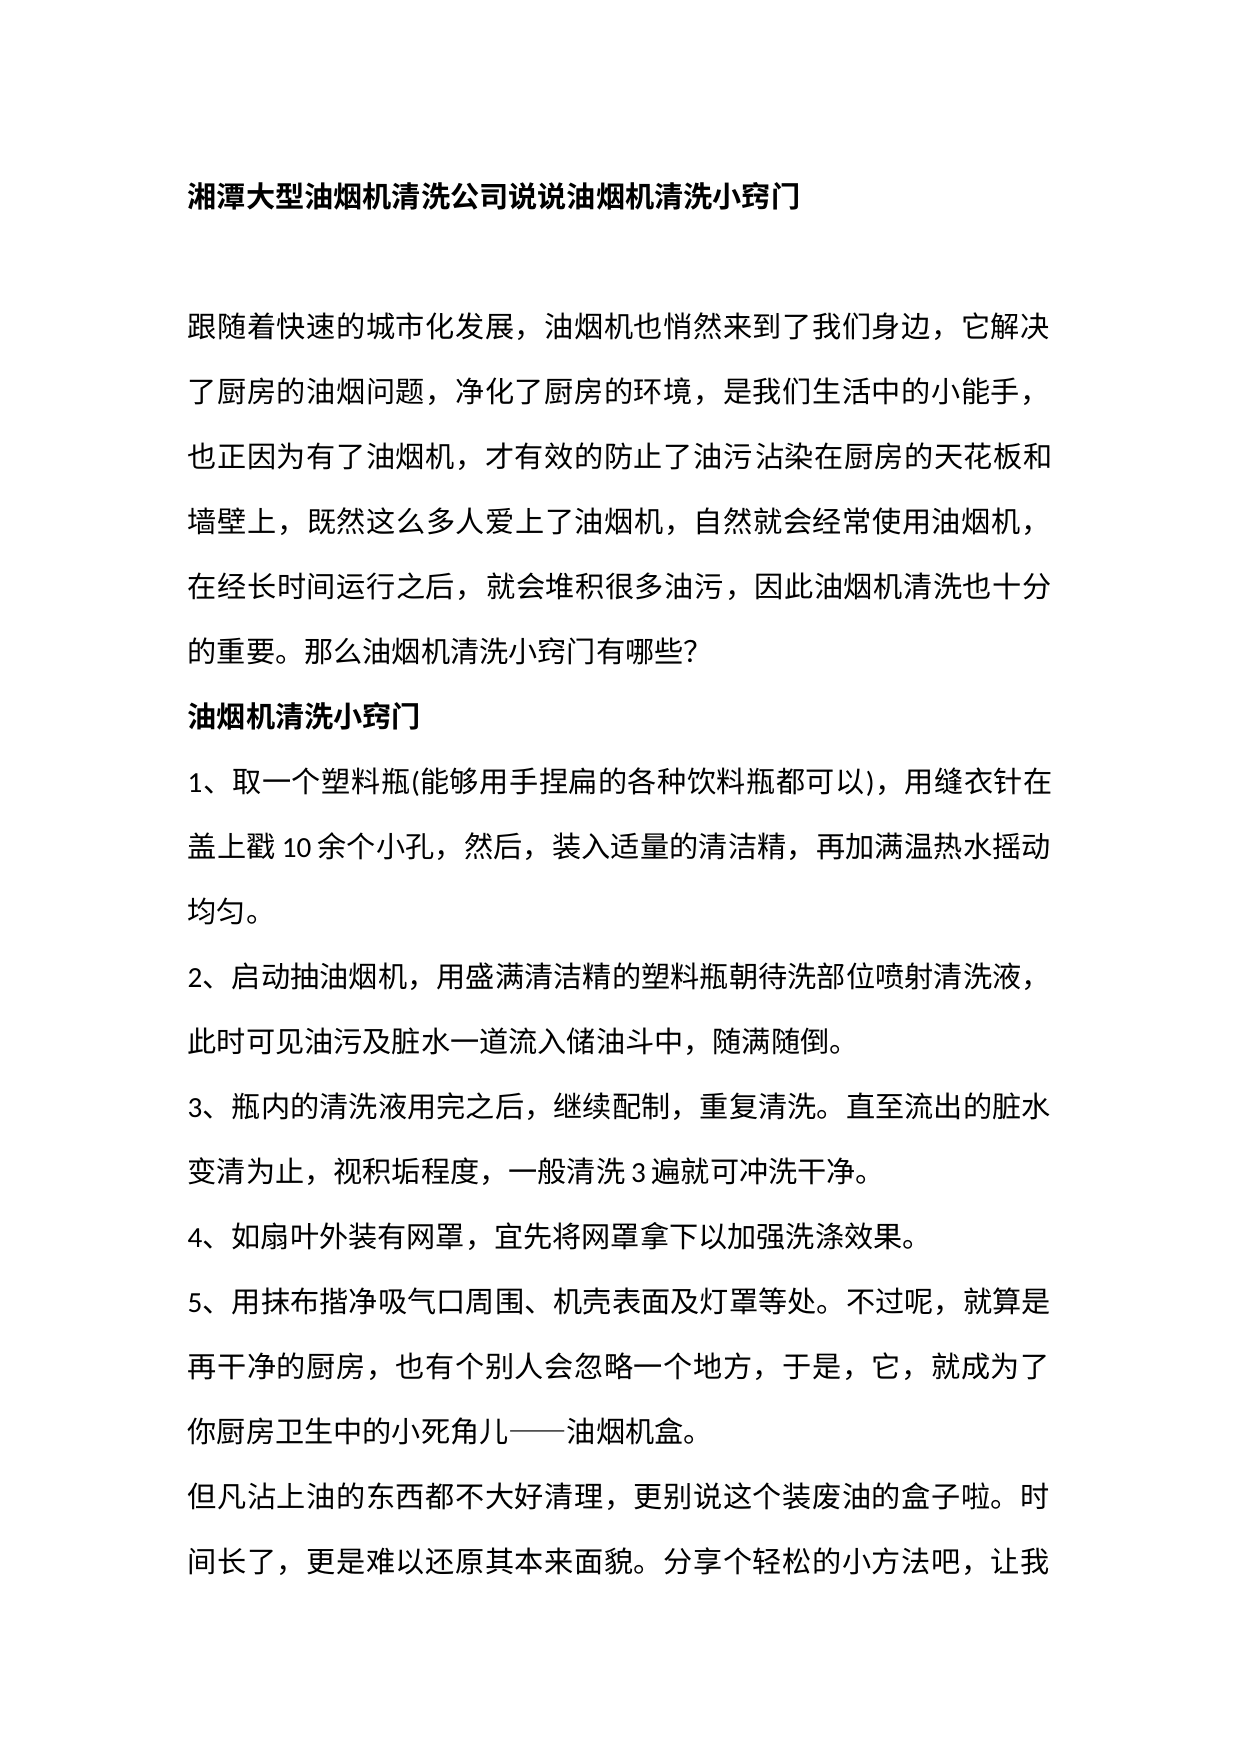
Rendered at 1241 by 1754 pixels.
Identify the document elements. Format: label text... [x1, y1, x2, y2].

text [187, 682, 1053, 1592]
text 湘潭大型油烟机清洗公司说说油烟机清洗小窍门 [187, 162, 1053, 227]
text 跟随着快速的城市化发展，油烟机也悄然来到了我们身边，它解决了厨房的油烟问题，净化了厨房的环境，是我们生活中的小能手，也正因为有了油烟机，才有效的防止了油污沾染在厨房的天花板和墙壁上，既然这么多人爱上了油烟机，自然就会经常使用油烟机，在经长时间运行之后，就会堆积很多油污，因此油烟机清洗也十分的重要。那么油烟机清洗小窍门有哪些？ [187, 292, 1053, 682]
